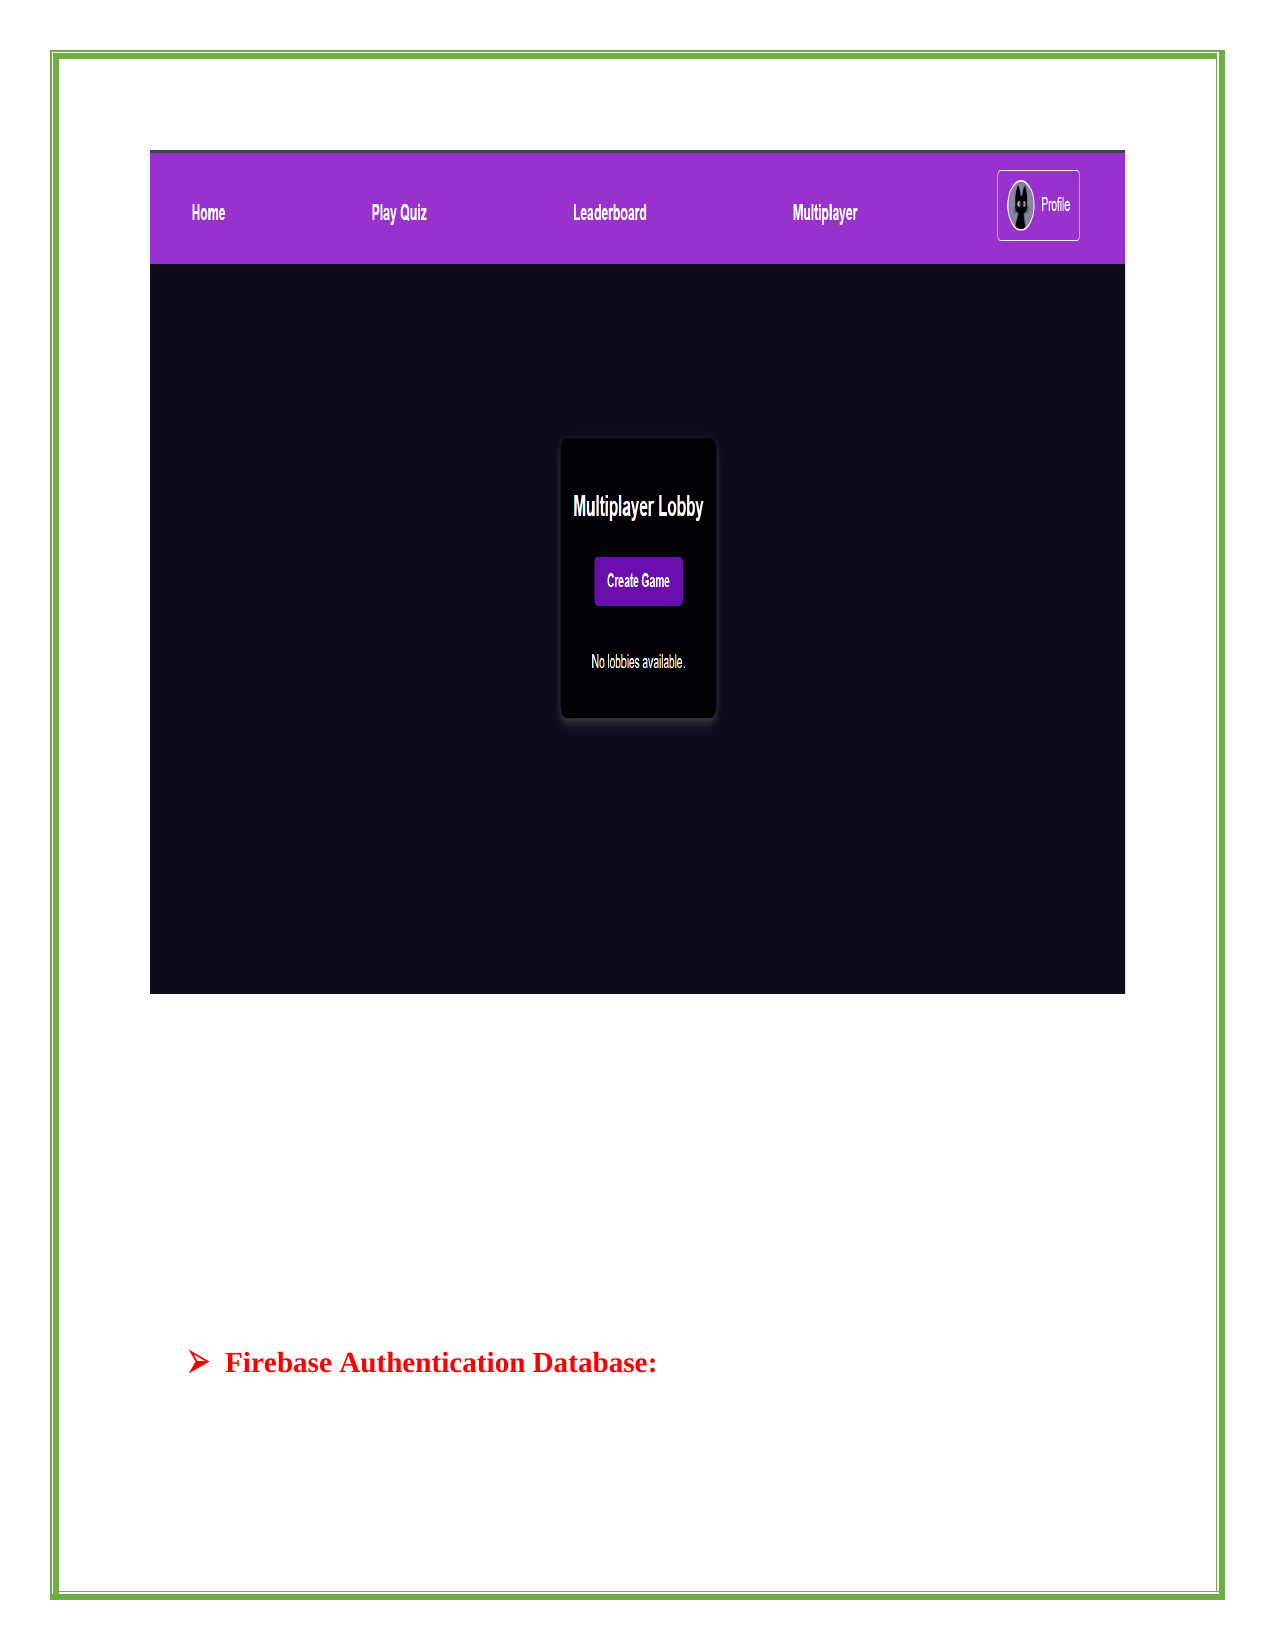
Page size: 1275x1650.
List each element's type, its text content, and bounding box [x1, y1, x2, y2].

picture [150, 150, 1125, 994]
list Firebase Authentication Database: [187, 1345, 1125, 1378]
